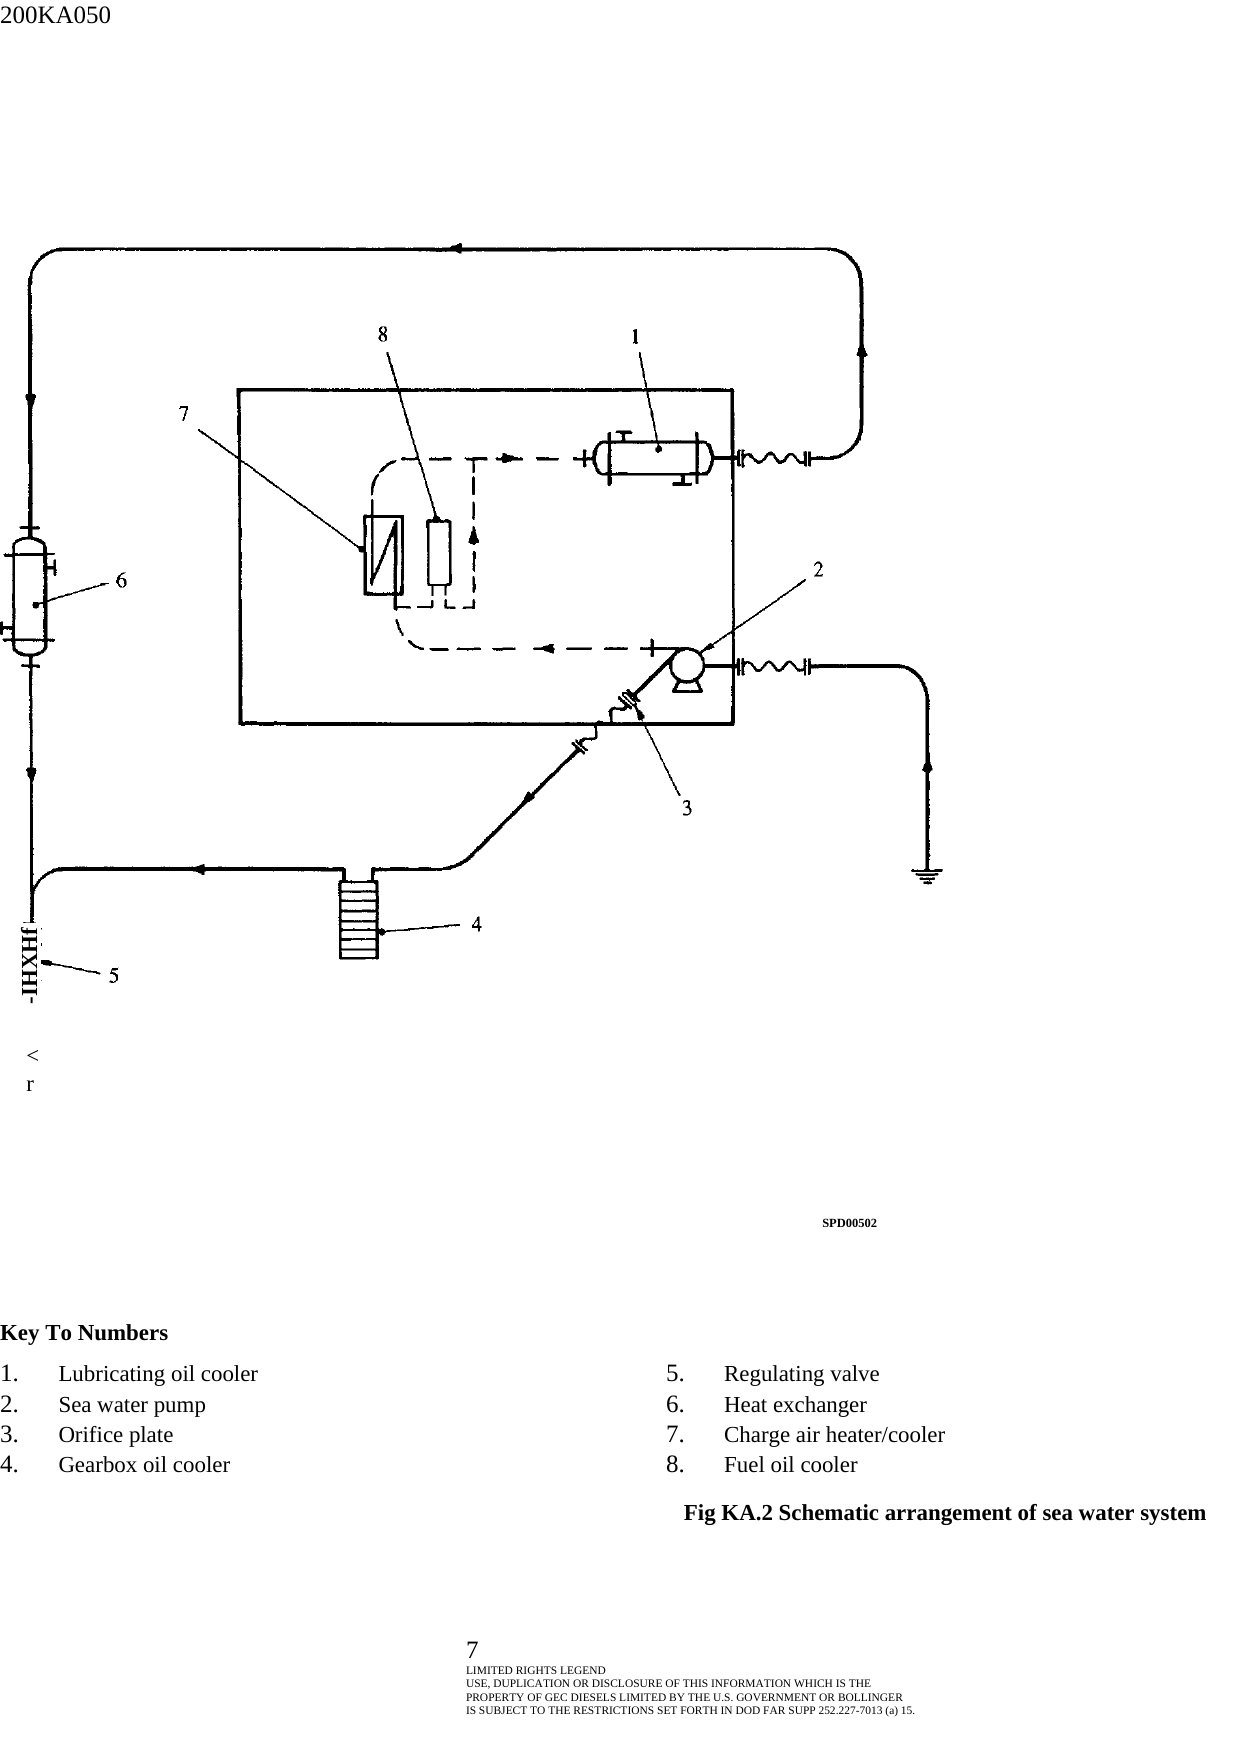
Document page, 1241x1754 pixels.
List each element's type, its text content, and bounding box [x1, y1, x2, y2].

picture [0, 243, 943, 983]
subtitle Fig KA.2 Schematic arrangement of sea water system [0, 1498, 1207, 1526]
list Orifice plate [0, 1418, 574, 1448]
list Lubricating oil cooler [0, 1358, 574, 1388]
list Regulating valve [666, 1358, 1240, 1388]
subtitle Key To Numbers [0, 1319, 1240, 1346]
list Fuel oil cooler [666, 1448, 1240, 1478]
list Gearbox oil cooler [0, 1448, 574, 1478]
list Heat exchanger [666, 1388, 1240, 1418]
list Charge air heater/cooler [666, 1418, 1240, 1448]
list Sea water pump [0, 1388, 574, 1418]
